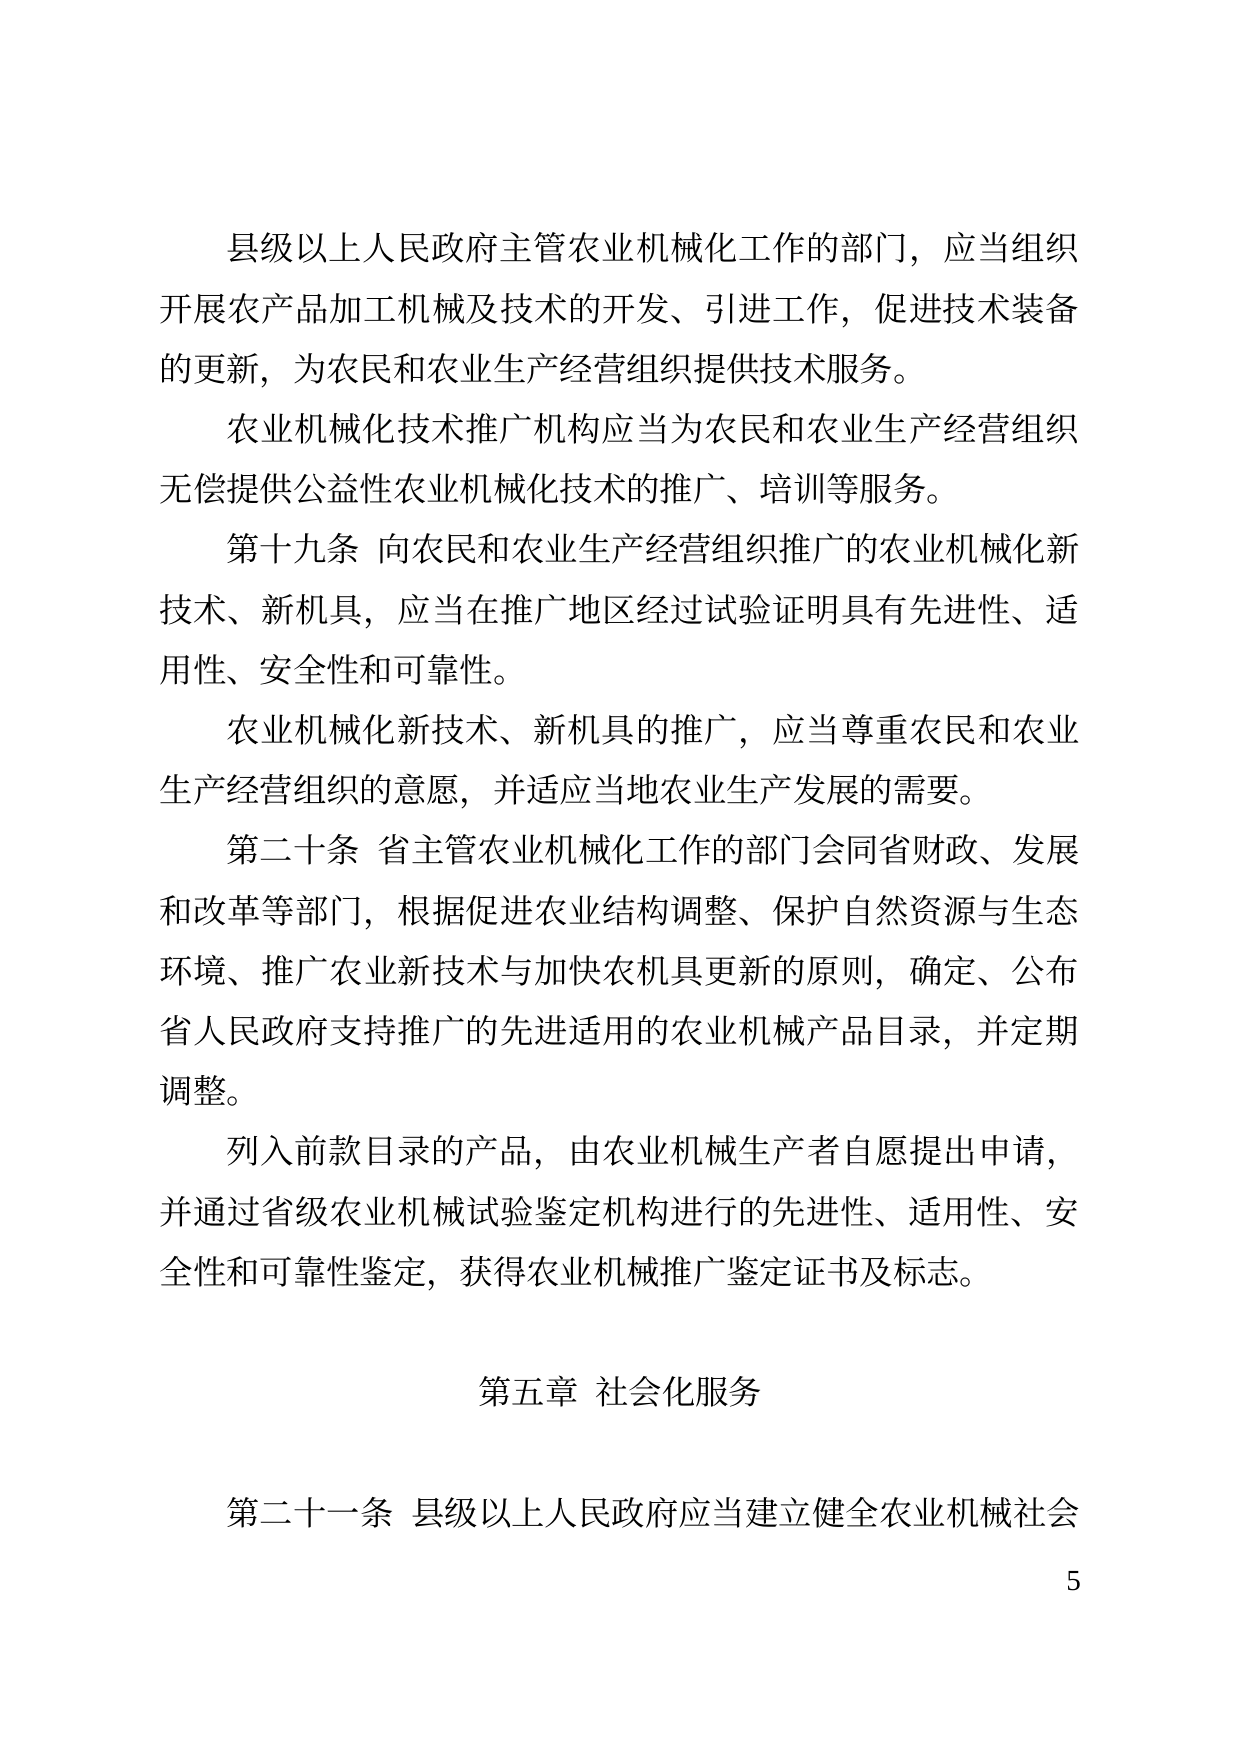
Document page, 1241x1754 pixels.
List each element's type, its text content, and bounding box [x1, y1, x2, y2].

text 第二十条 省主管农业机械化工作的部门会同省财政、发展和改革等部门，根据促进农业结构调整、保护自然资源与生态环境、推广农业新技术与加快农机具更新的原则，确定、公布省人民政府支持推广的先进适用的农业机械产品目录，并定期调整。 [159, 815, 1081, 1116]
text 第五章 社会化服务 [159, 1357, 1081, 1417]
text 列入前款目录的产品，由农业机械生产者自愿提出申请，并通过省级农业机械试验鉴定机构进行的先进性、适用性、安全性和可靠性鉴定，获得农业机械推广鉴定证书及标志。 [159, 1116, 1081, 1296]
text 农业机械化新技术、新机具的推广，应当尊重农民和农业生产经营组织的意愿，并适应当地农业生产发展的需要。 [159, 694, 1081, 815]
text 农业机械化技术推广机构应当为农民和农业生产经营组织无偿提供公益性农业机械化技术的推广、培训等服务。 [159, 393, 1081, 514]
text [159, 1477, 1081, 1537]
text 第十九条 向农民和农业生产经营组织推广的农业机械化新技术、新机具，应当在推广地区经过试验证明具有先进性、适用性、安全性和可靠性。 [159, 514, 1081, 694]
text 县级以上人民政府主管农业机械化工作的部门，应当组织开展农产品加工机械及技术的开发、引进工作，促进技术装备的更新，为农民和农业生产经营组织提供技术服务。 [159, 213, 1081, 393]
